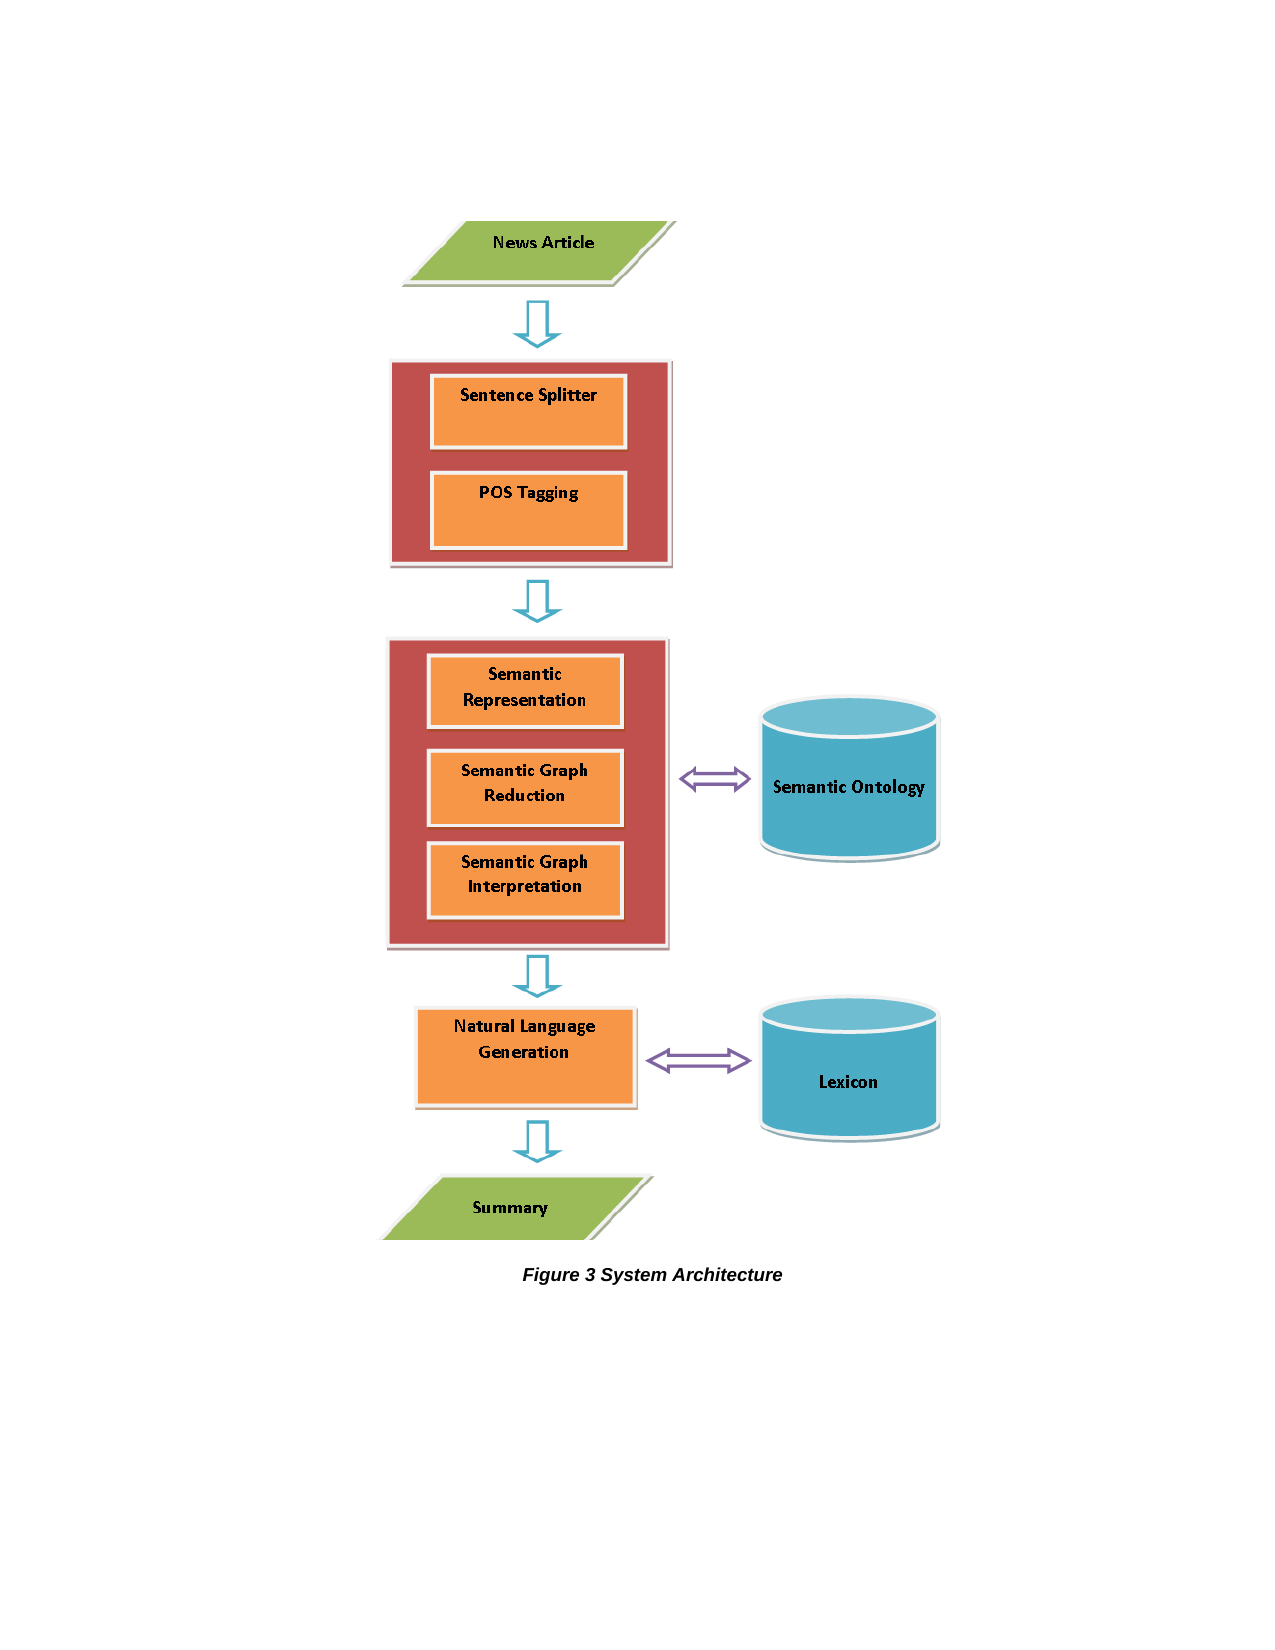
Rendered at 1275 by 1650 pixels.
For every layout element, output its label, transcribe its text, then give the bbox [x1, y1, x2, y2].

text Figure 3 System Architecture [195, 1264, 1110, 1286]
picture [364, 221, 941, 1240]
